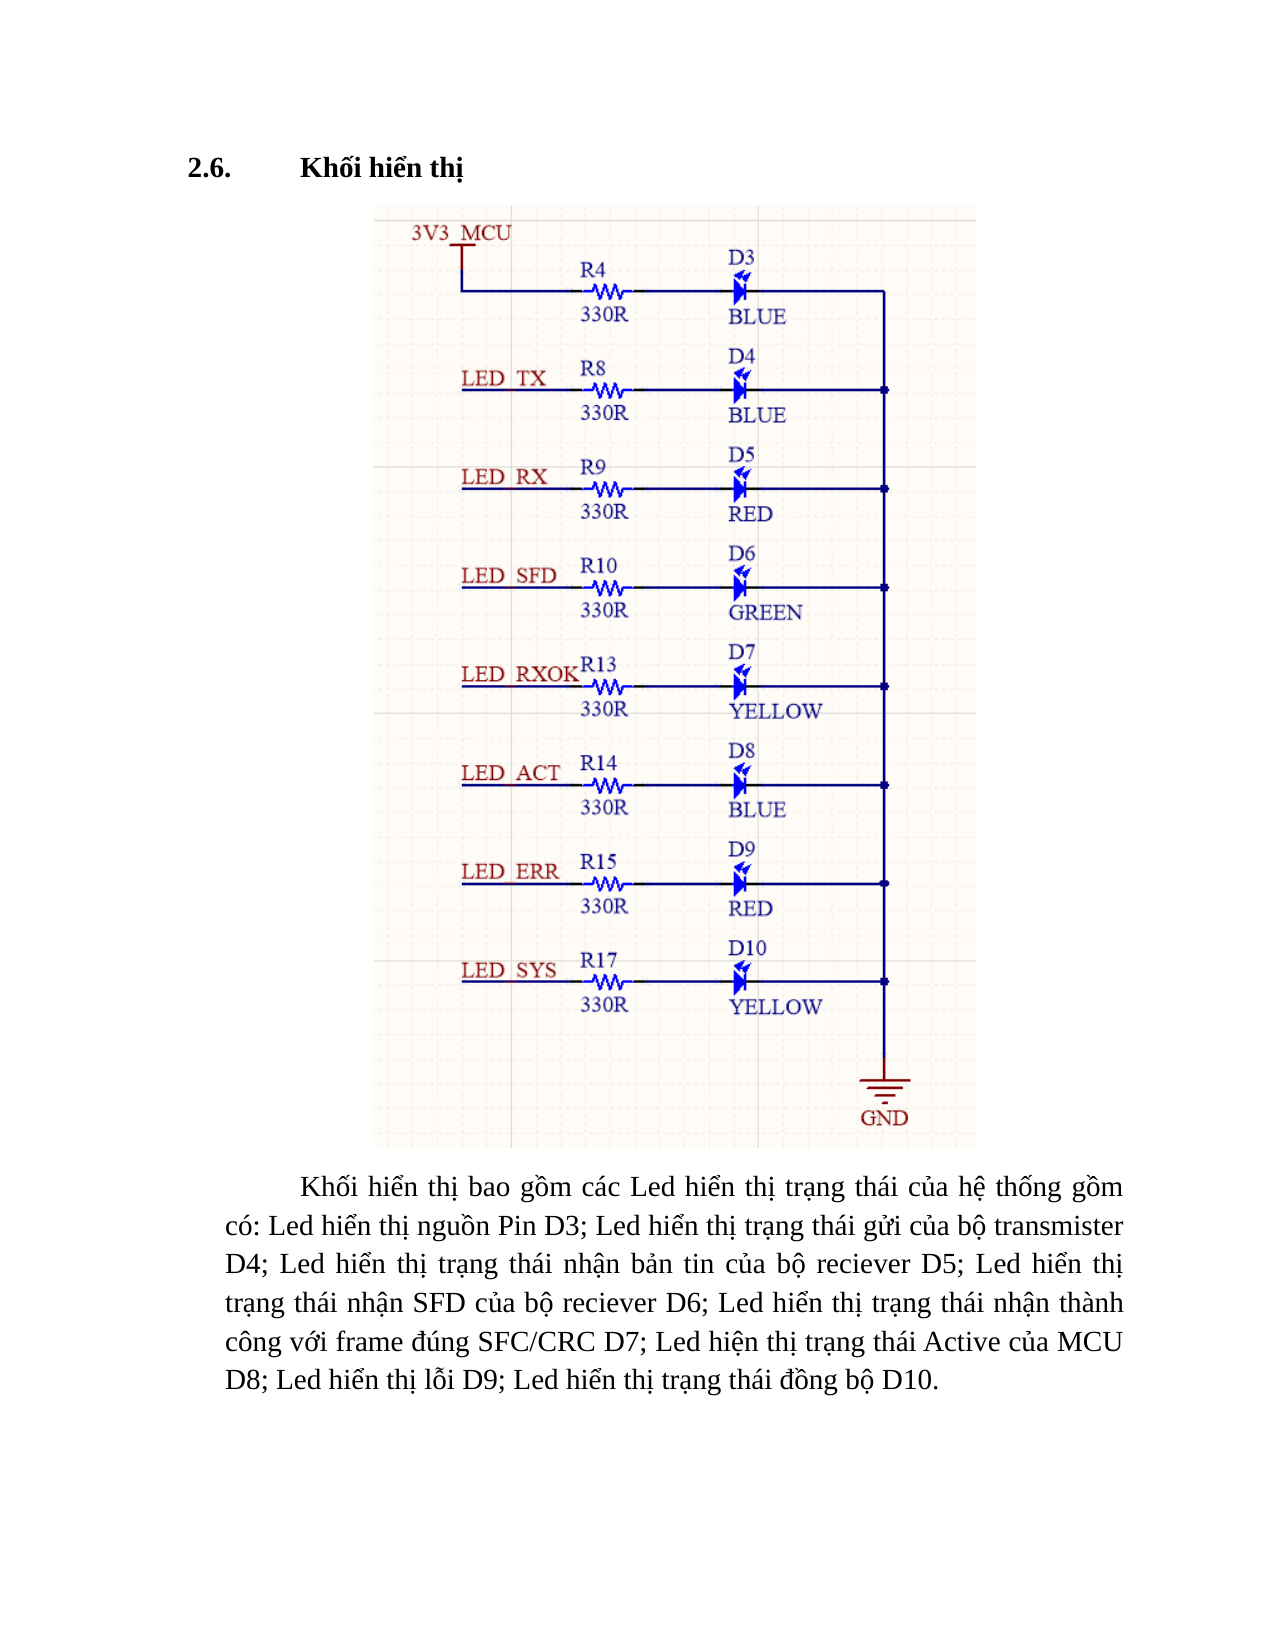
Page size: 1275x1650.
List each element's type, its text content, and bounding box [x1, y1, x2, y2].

text Khối hiển thị bao gồm các Led hiển thị trạng thái của hệ thống gồm có: Led hiển thị nguồn Pin D3; Led hiển thị trạng thái gửi của bộ transmister D4; Led hiển thị trạng thái nhận bản tin của bộ reciever D5; Led hiển thị trạng thái nhận SFD của bộ reciever D6; Led hiển thị trạng thái nhận thành công với frame đúng SFC/CRC D7; Led hiện thị trạng thái Active của MCU D8; Led hiển thị lỗi D9; Led hiển thị trạng thái đồng bộ D10. [225, 1169, 1125, 1396]
picture [373, 205, 977, 1148]
list Khối hiển thị [187, 150, 1125, 183]
